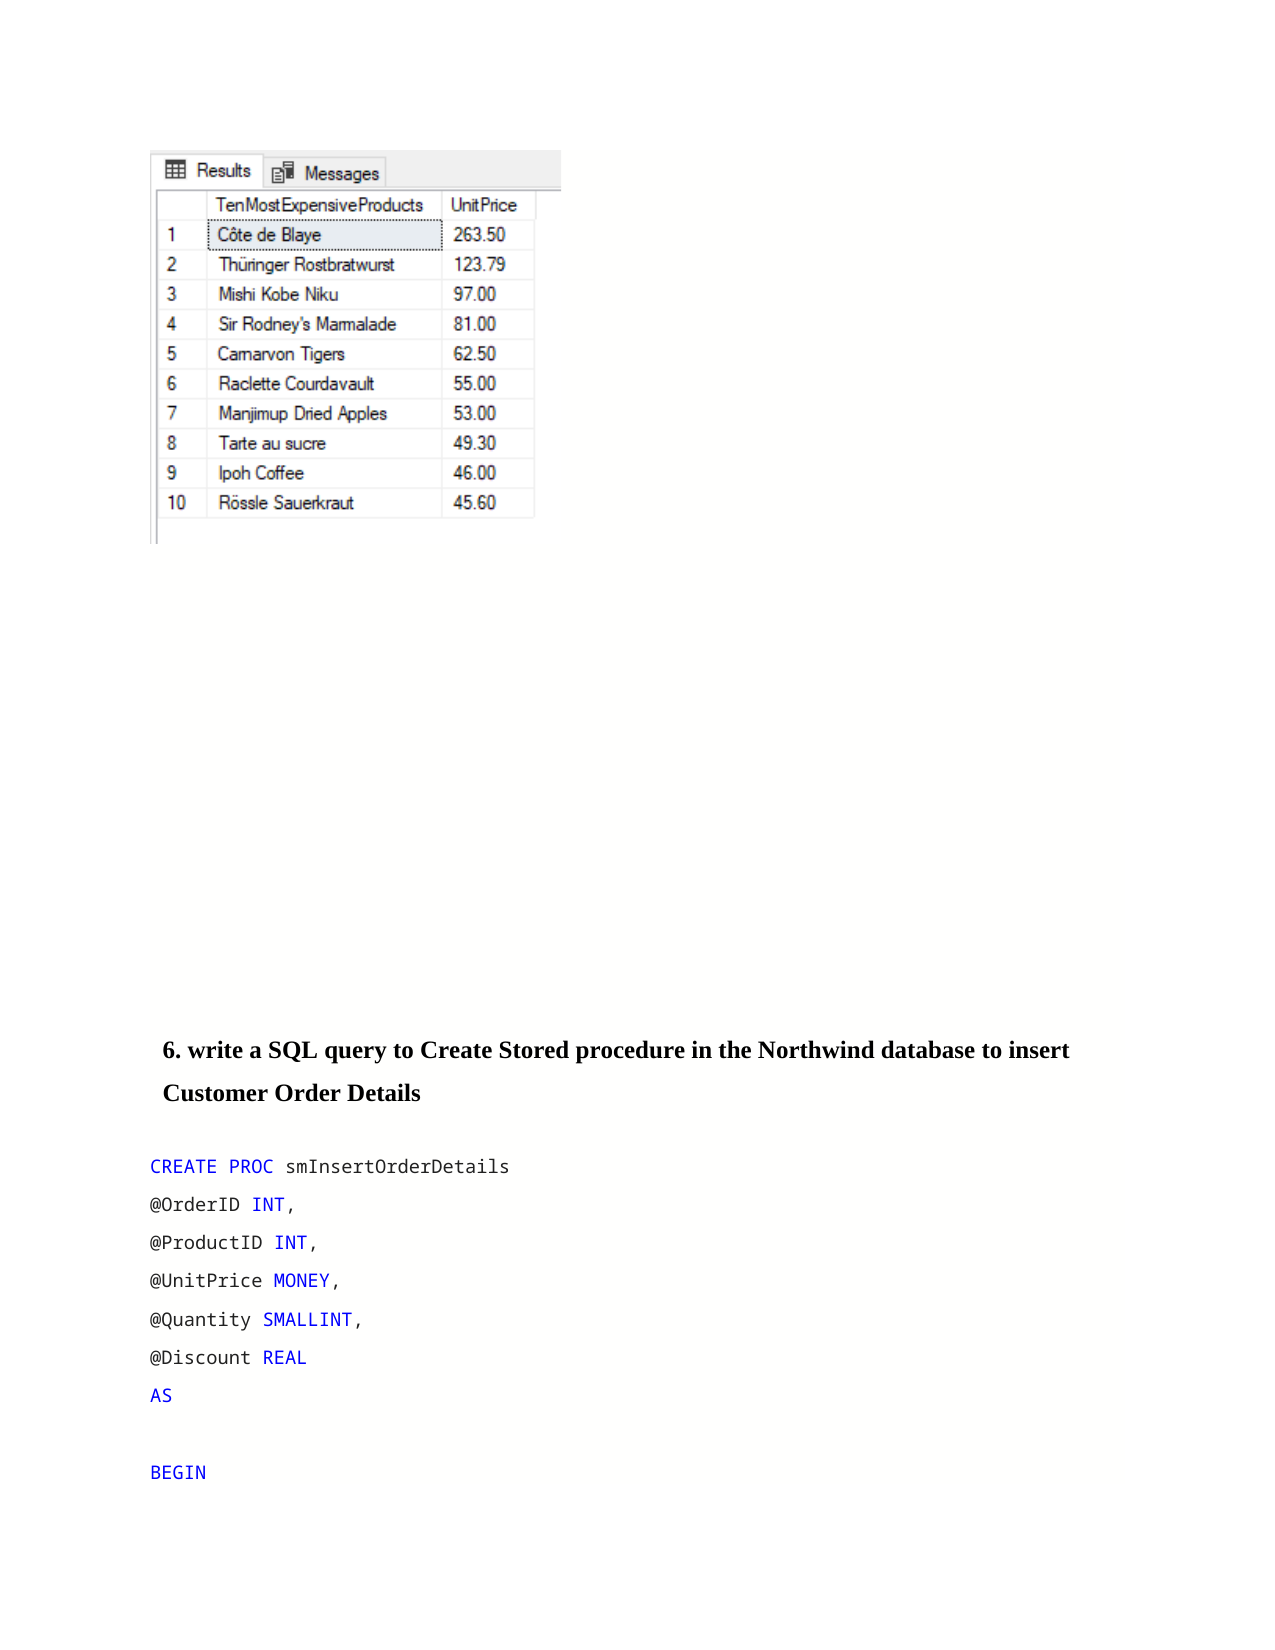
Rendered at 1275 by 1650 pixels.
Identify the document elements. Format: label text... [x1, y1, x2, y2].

text @OrderID INT, [150, 1191, 1125, 1217]
text @UnitPrice MONEY, [150, 1268, 1125, 1293]
picture [150, 150, 562, 544]
text CREATE PROC smInsertOrderDetails [150, 1153, 1125, 1179]
text Customer Order Details [150, 1078, 1125, 1107]
text AS [150, 1382, 1125, 1408]
text BEGIN [150, 1459, 1125, 1484]
text 6. write a SQL query to Create Stored procedure in the Northwind database to insert [150, 1035, 1125, 1064]
text @Discount REAL [150, 1344, 1125, 1370]
text @Quantity SMALLINT, [150, 1306, 1125, 1332]
text @ProductID INT, [150, 1229, 1125, 1255]
